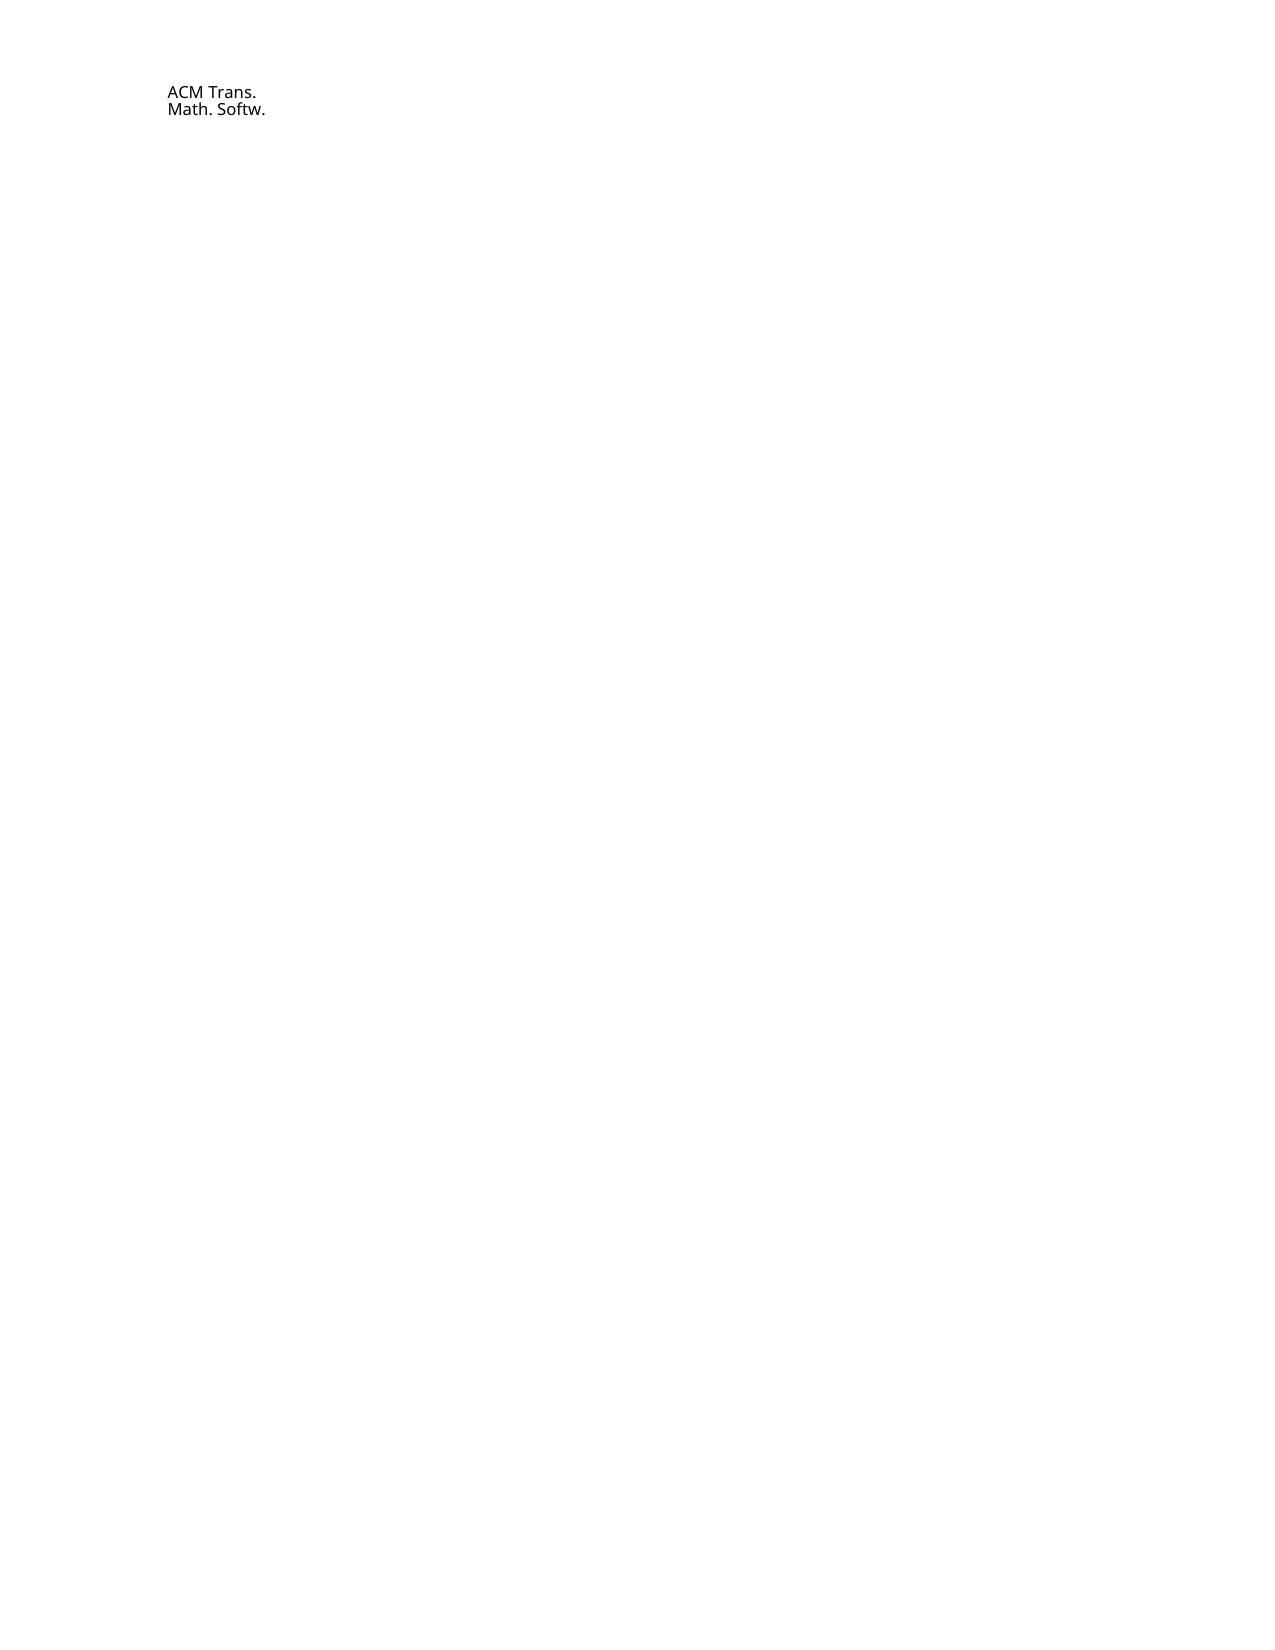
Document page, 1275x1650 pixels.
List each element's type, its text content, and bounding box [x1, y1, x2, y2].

text ACM Trans. Math. Softw. [167, 85, 272, 118]
